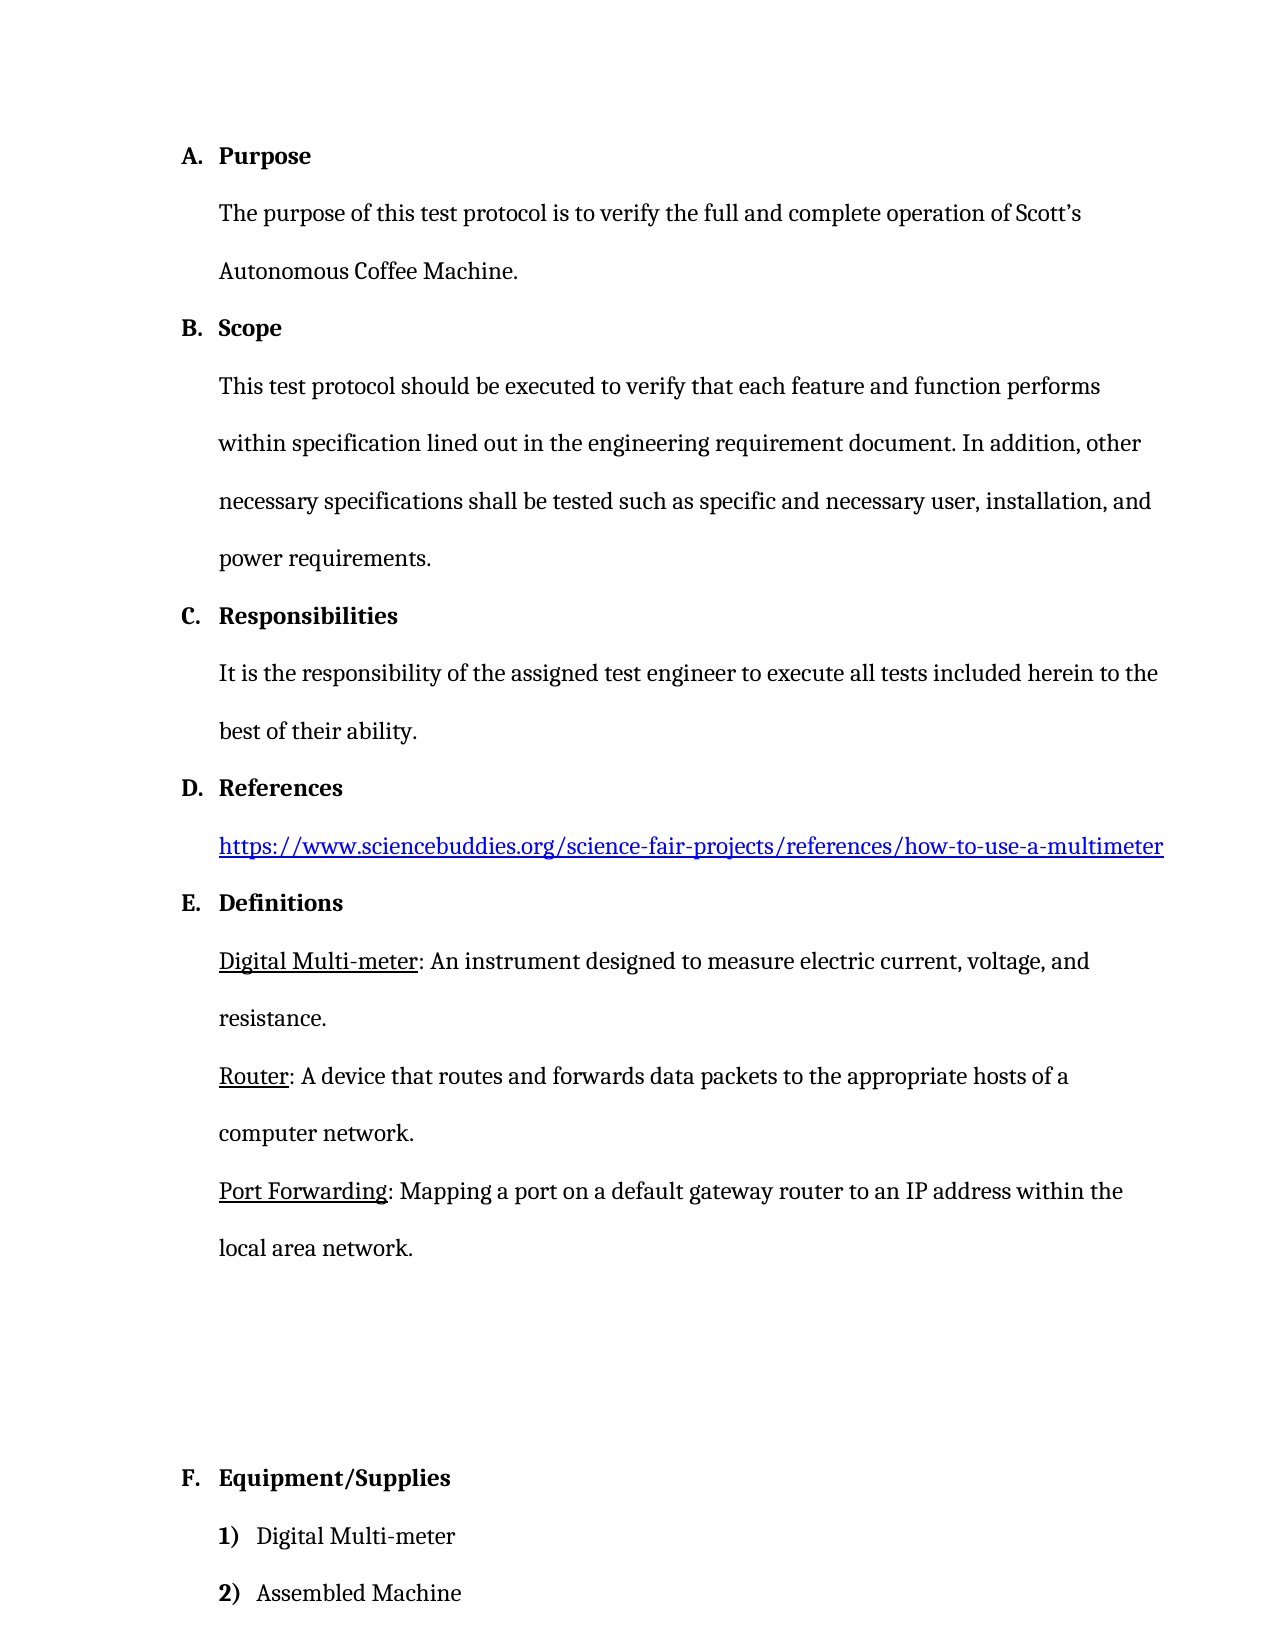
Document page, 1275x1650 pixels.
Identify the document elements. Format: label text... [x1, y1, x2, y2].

list It is the responsibility of the assigned test engineer to execute all tests included herein to the best of their ability. [219, 659, 1164, 745]
list The purpose of this test protocol is to verify the full and complete operation of Scott’s Autonomous Coffee Machine. [219, 199, 1164, 285]
list This test protocol should be executed to verify that each feature and function performs within specification lined out in the engineering requirement document. In addition, other necessary specifications shall be tested such as specific and necessary user, installation, and power requirements. [219, 372, 1164, 573]
list Assembled Machine [219, 1579, 1164, 1608]
list Definitions [181, 889, 1164, 918]
list Digital Multi-meter [219, 1522, 1164, 1550]
list Router: A device that routes and forwards data packets to the appropriate hosts of a computer network. [219, 1062, 1164, 1148]
list https://www.sciencebuddies.org/science-fair-projects/references/how-to-use-a-multimeter [219, 832, 1164, 856]
list References [181, 774, 1164, 803]
list Port Forwarding: Mapping a port on a default gateway router to an IP address within the local area network. [219, 1177, 1164, 1263]
list Scope [181, 314, 1164, 343]
list Equipment/Supplies [181, 1464, 1164, 1493]
list Digital Multi-meter: An instrument designed to measure electric current, voltage, and resistance. [219, 947, 1164, 1033]
list Purpose [181, 142, 1164, 170]
list Responsibilities [181, 602, 1164, 630]
